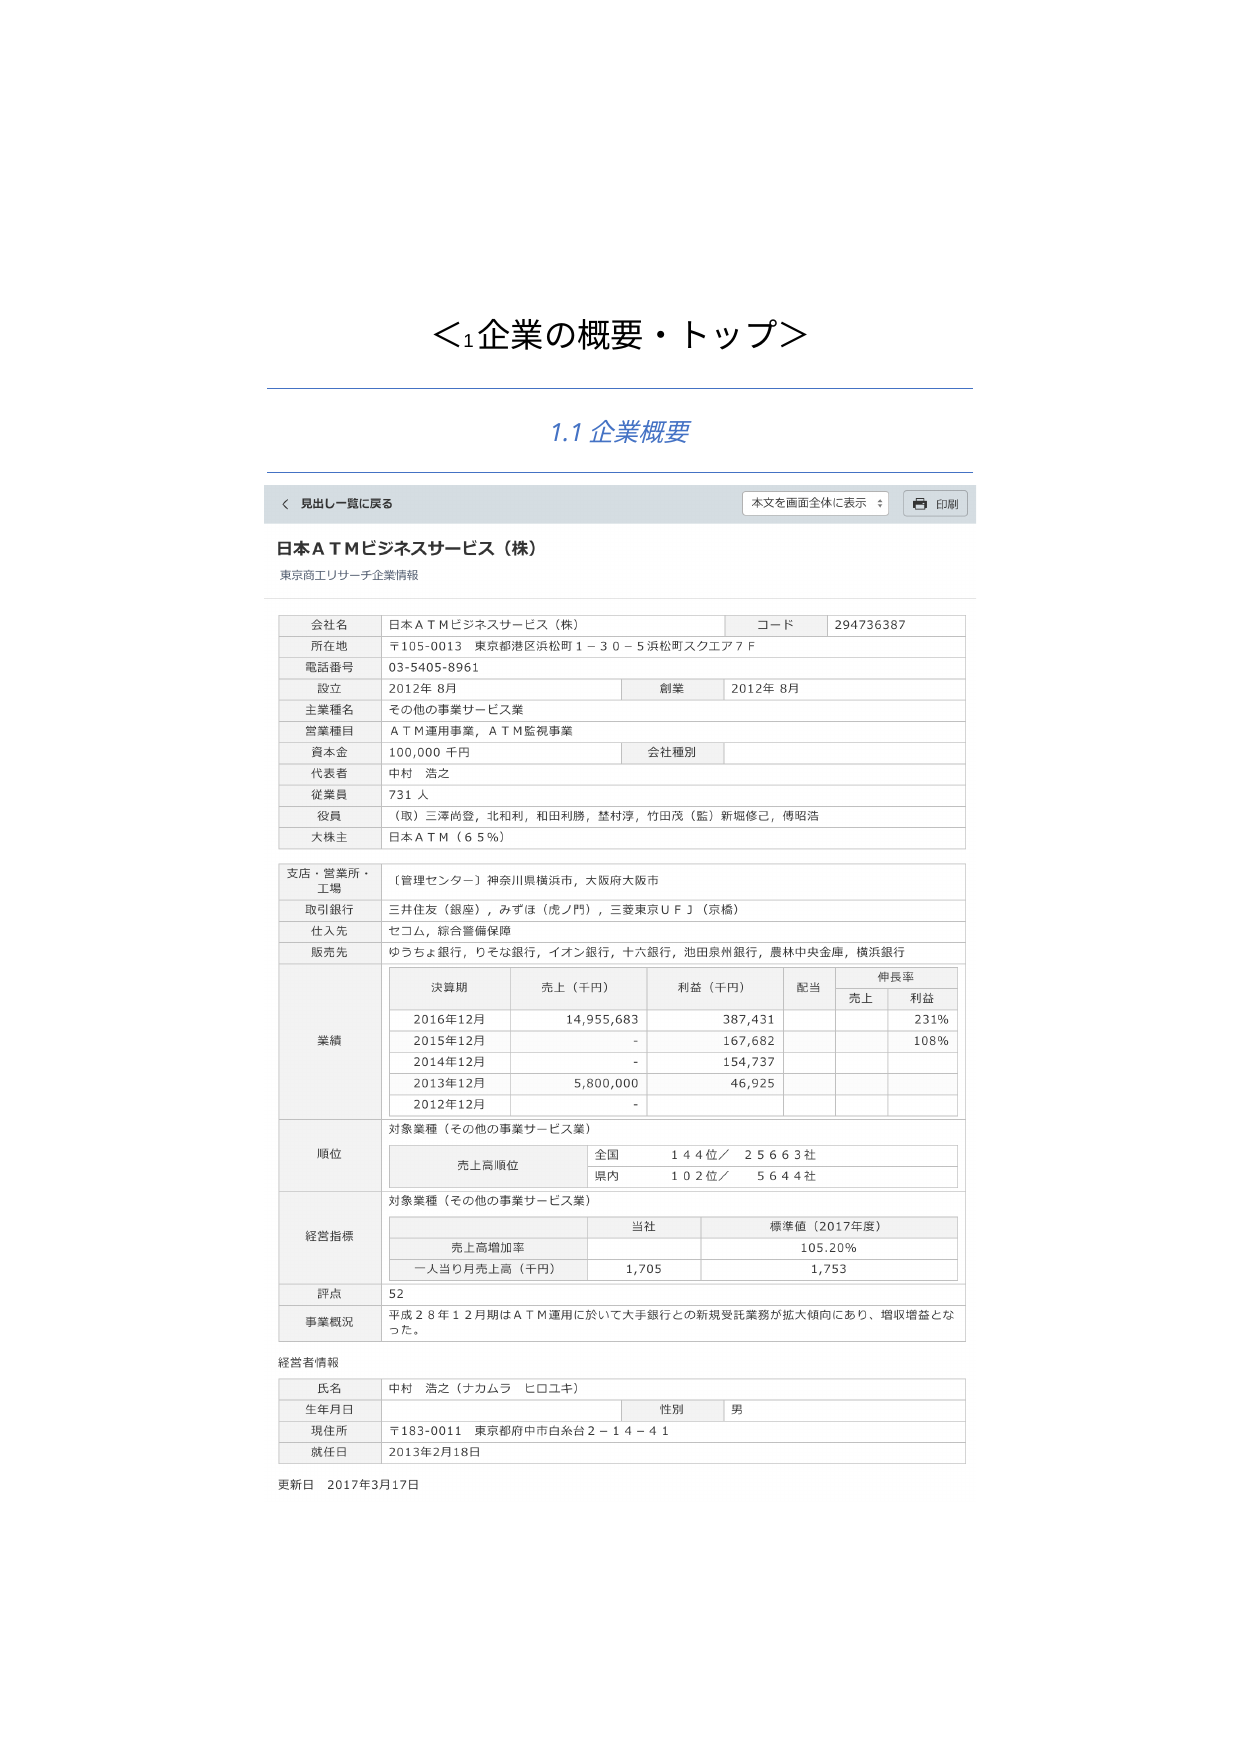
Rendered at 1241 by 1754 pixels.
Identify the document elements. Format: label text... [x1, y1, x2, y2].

text 1.1企業概要 [267, 389, 973, 472]
title ＜1企業の概要・トップ＞ [177, 292, 1063, 375]
picture [264, 485, 977, 1502]
